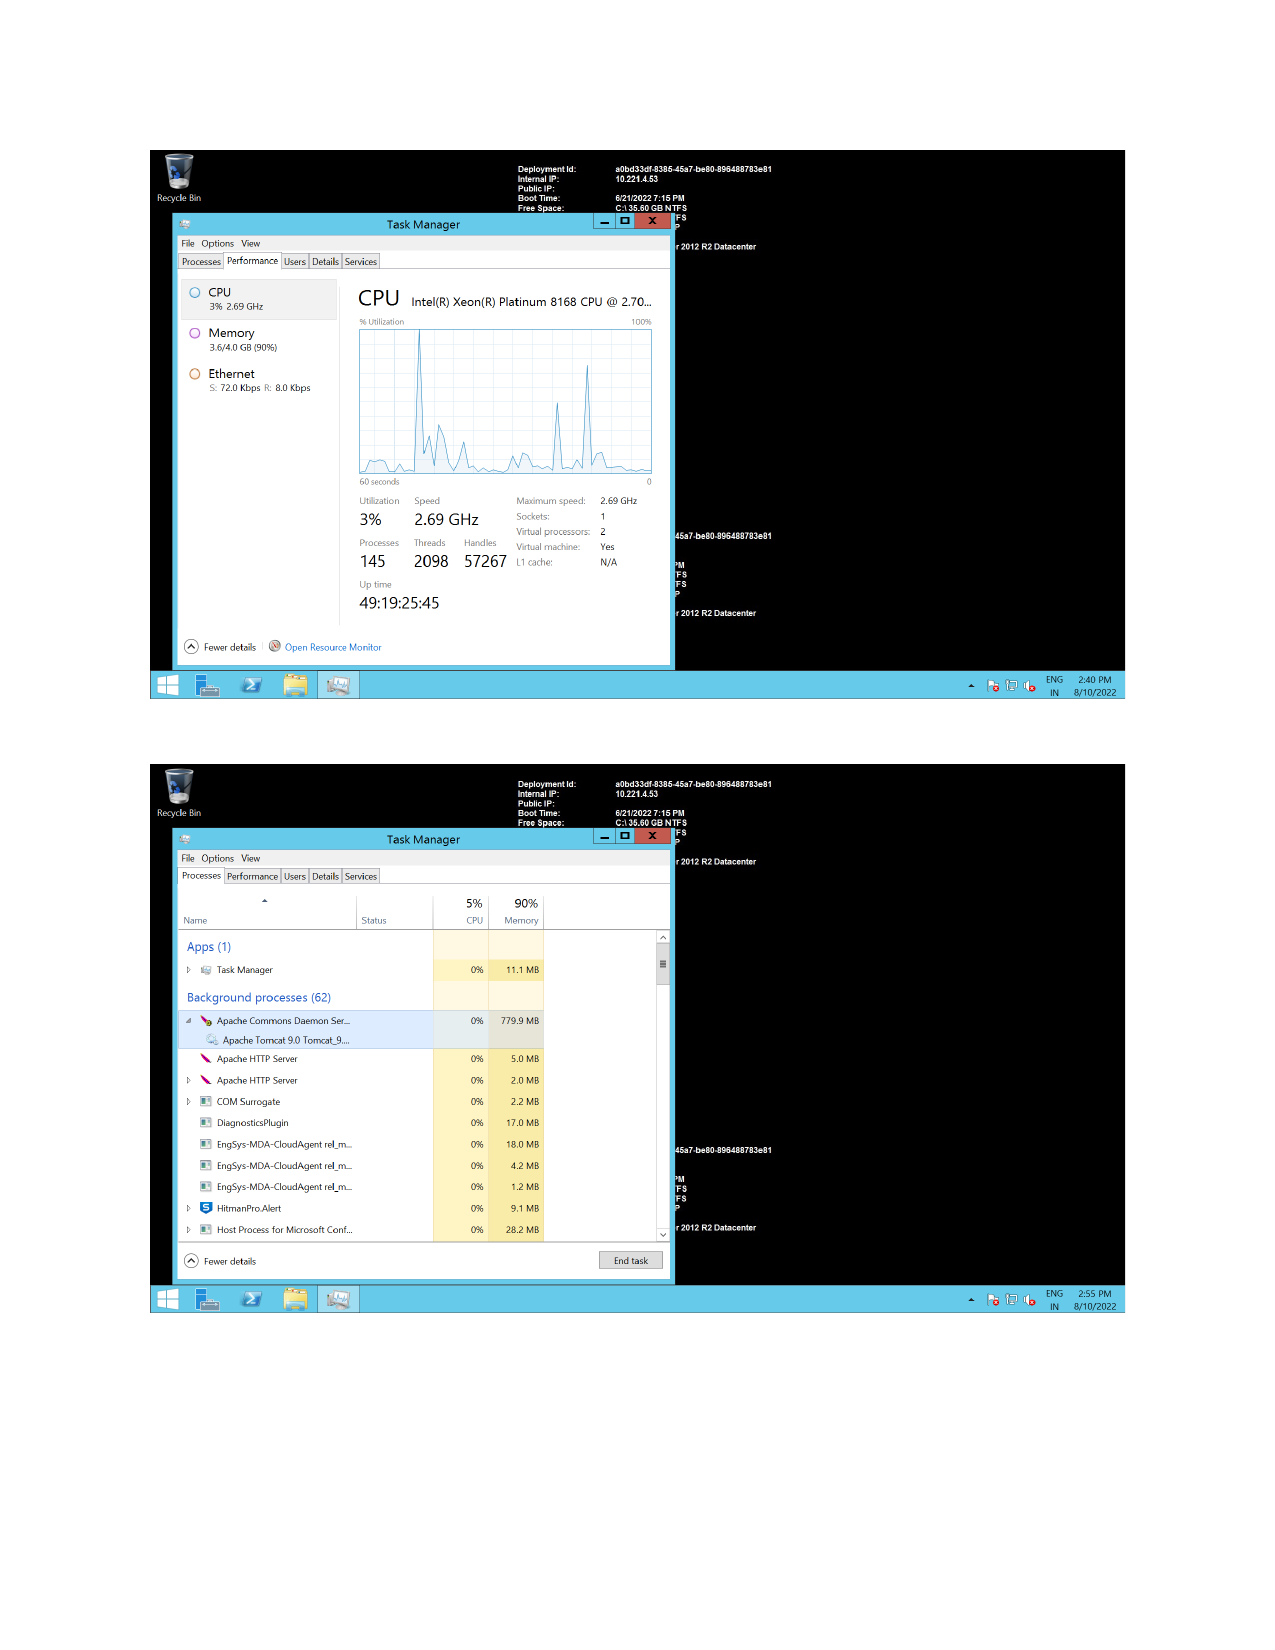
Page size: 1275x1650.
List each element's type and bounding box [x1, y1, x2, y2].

picture [150, 764, 1125, 1313]
picture [150, 150, 1125, 699]
